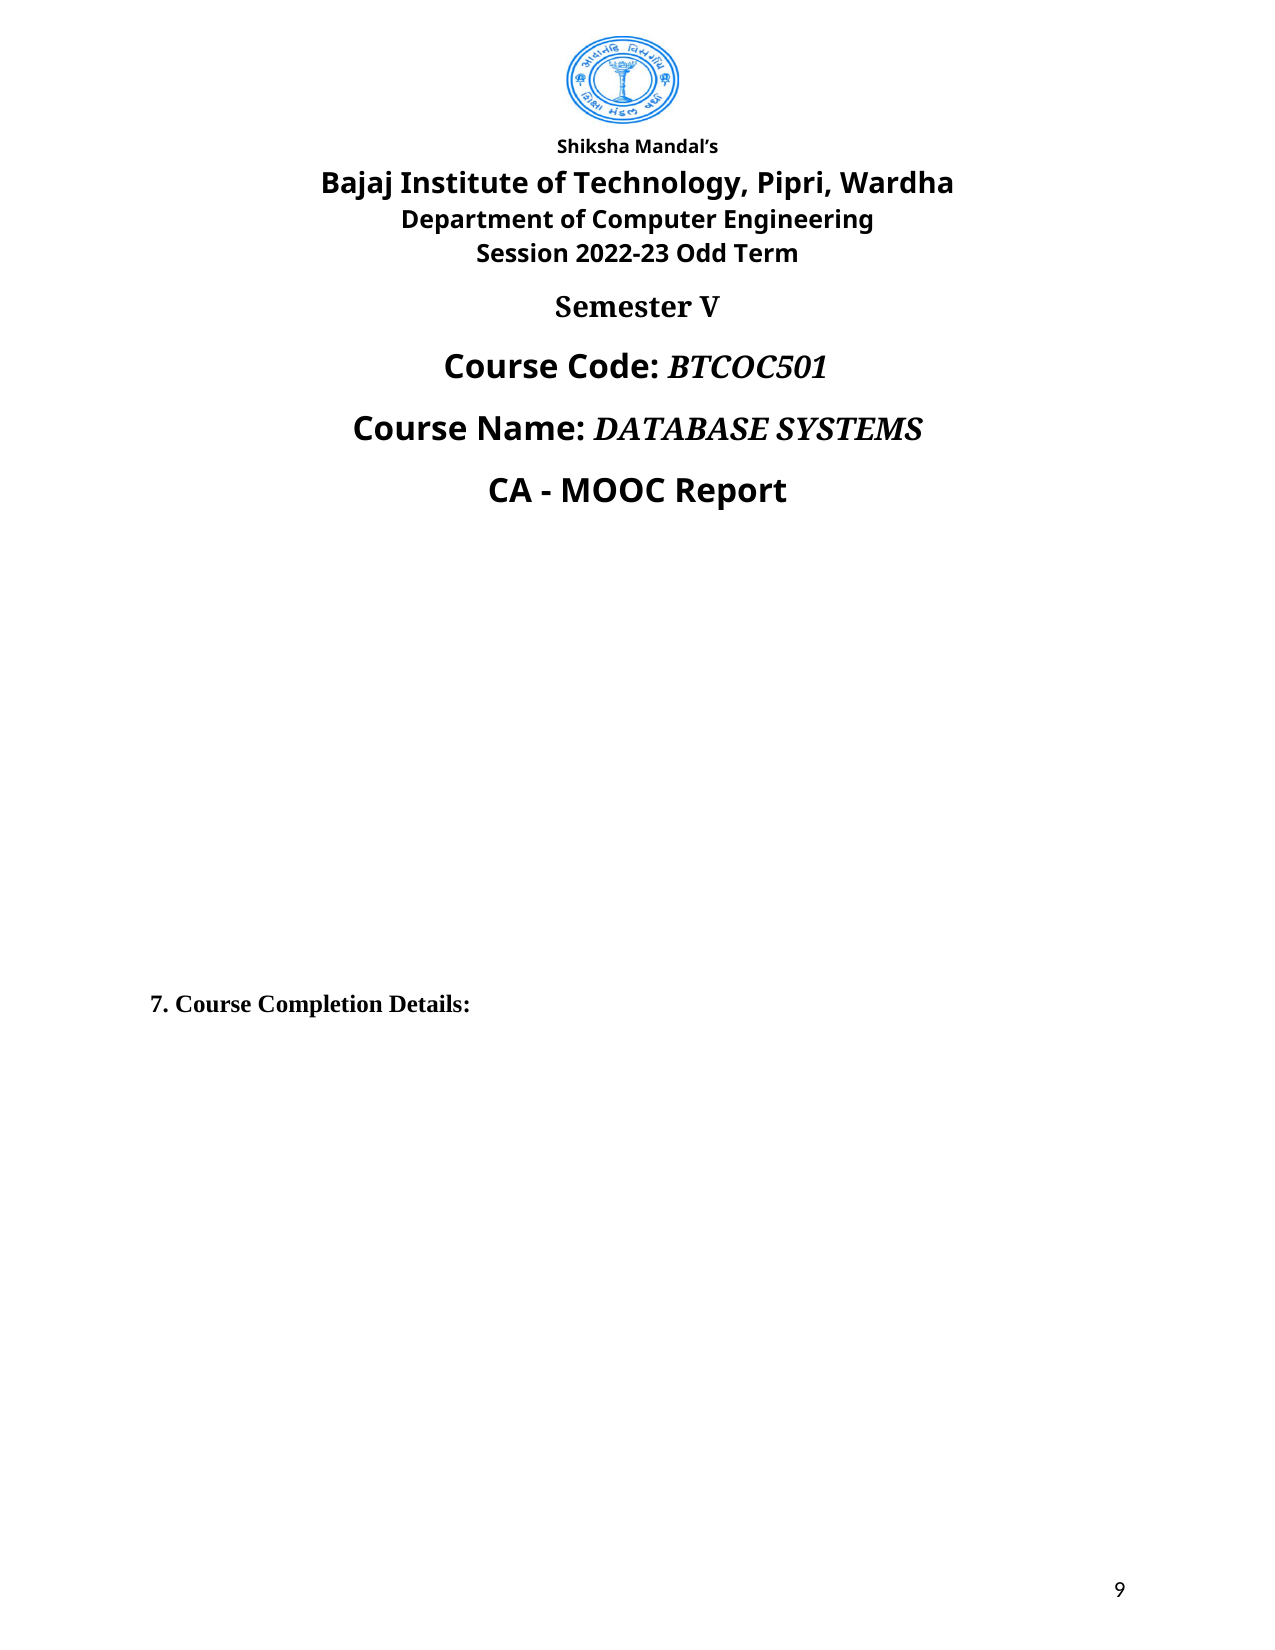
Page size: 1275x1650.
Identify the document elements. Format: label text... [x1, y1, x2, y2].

picture [564, 36, 680, 125]
text 7. Course Completion Details: [150, 989, 1125, 1018]
